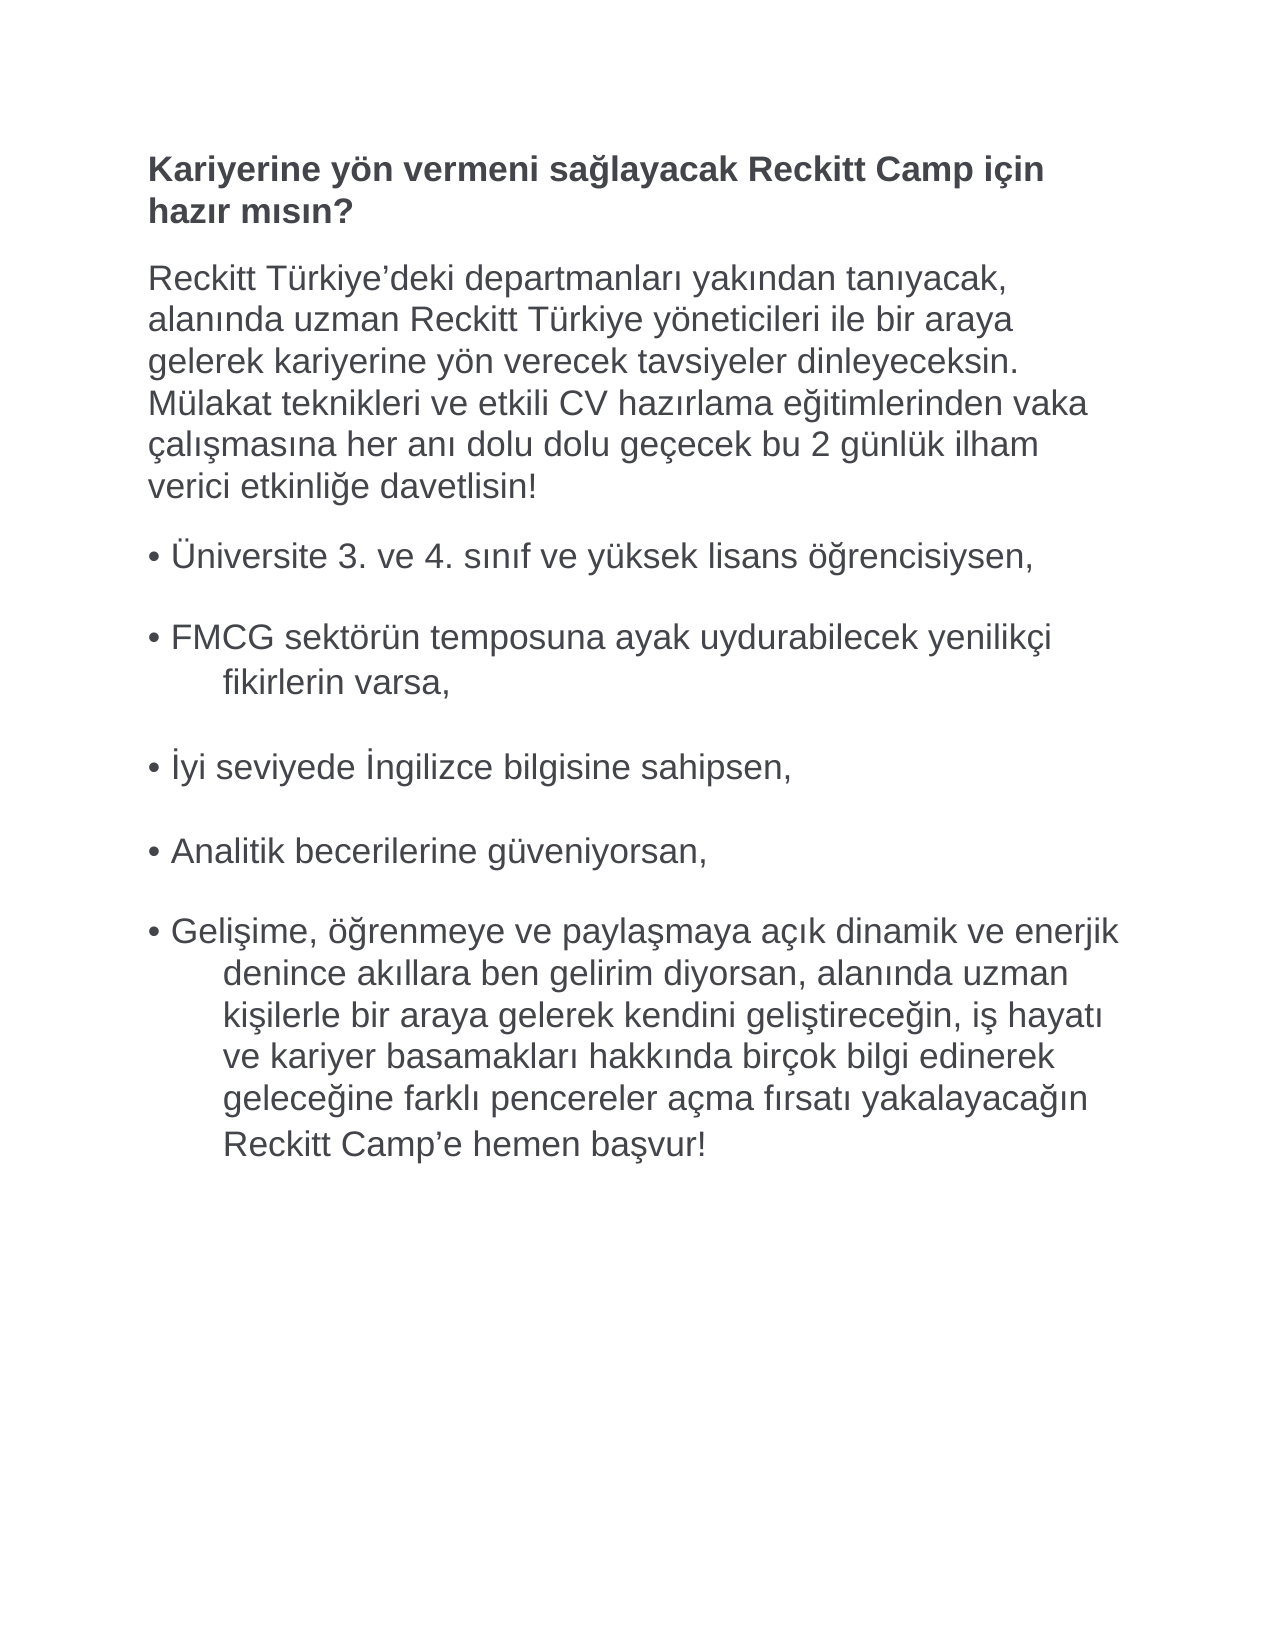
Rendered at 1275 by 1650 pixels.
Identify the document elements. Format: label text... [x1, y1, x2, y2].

list Üniversite 3. ve 4. sınıf ve yüksek lisans öğrencisiysen, [148, 531, 1127, 579]
list İyi seviyede İngilizce bilgisine sahipsen, [148, 741, 1127, 789]
list FMCG sektörün temposuna ayak uydurabilecek yenilikçi fikirlerin varsa, [148, 615, 1127, 705]
text Reckitt Türkiye’deki departmanları yakından tanıyacak, alanında uzman Reckitt Türkiye yöneticileri ile bir araya gelerek kariyerine yön verecek tavsiyeler dinleyeceksin. Mülakat teknikleri ve etkili CV hazırlama eğitimlerinden vaka çalışmasına her anı dolu dolu geçecek bu 2 günlük ilham verici etkinliğe davetlisin! [148, 256, 1127, 506]
list Gelişime, öğrenmeye ve paylaşmaya açık dinamik ve enerjik denince akıllara ben gelirim diyorsan, alanında uzman kişilerle bir araya gelerek kendini geliştireceğin, iş hayatı ve kariyer basamakları hakkında birçok bilgi edinerek geleceğine farklı pencereler açma fırsatı yakalayacağın Reckitt Camp’e hemen başvur! [148, 910, 1127, 1166]
text Kariyerine yön vermeni sağlayacak Reckitt Camp için hazır mısın? [148, 148, 1127, 231]
list Analitik becerilerine güveniyorsan, [148, 825, 1127, 874]
